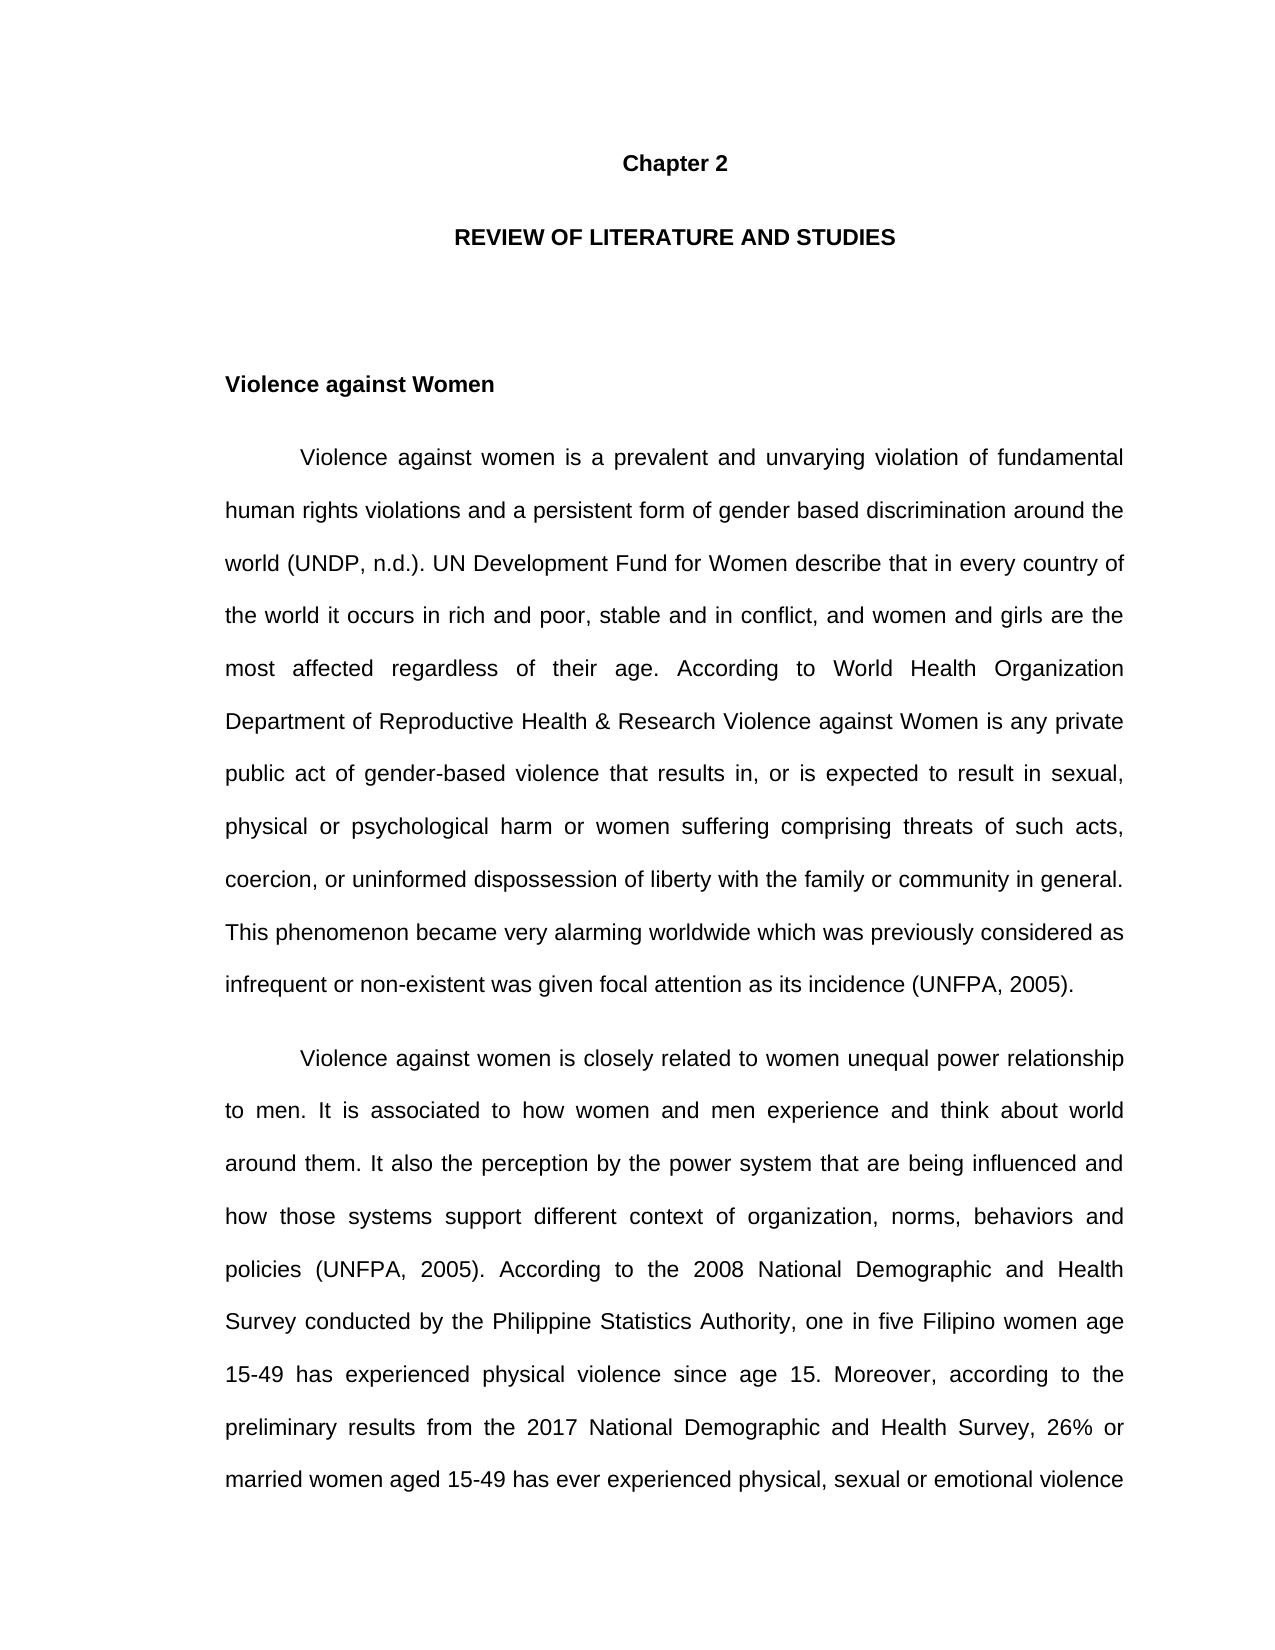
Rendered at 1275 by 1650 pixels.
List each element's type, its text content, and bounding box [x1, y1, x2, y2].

text Chapter 2 [225, 150, 1125, 176]
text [225, 1045, 1125, 1493]
text Violence against Women [225, 371, 1125, 397]
text REVIEW OF LITERATURE AND STUDIES [225, 223, 1125, 250]
text Violence against women is a prevalent and unvarying violation of fundamental human rights violations and a persistent form of gender based discrimination around the world (UNDP, n.d.). UN Development Fund for Women describe that in every country of the world it occurs in rich and poor, stable and in conflict, and women and girls are the most affected regardless of their age. According to World Health Organization Department of Reproductive Health & Research Violence against Women is any private public act of gender-based violence that results in, or is expected to result in sexual, physical or psychological harm or women suffering comprising threats of such acts, coercion, or uninformed dispossession of liberty with the family or community in general. This phenomenon became very alarming worldwide which was previously considered as infrequent or non-existent was given focal attention as its incidence (UNFPA, 2005). [225, 444, 1125, 998]
